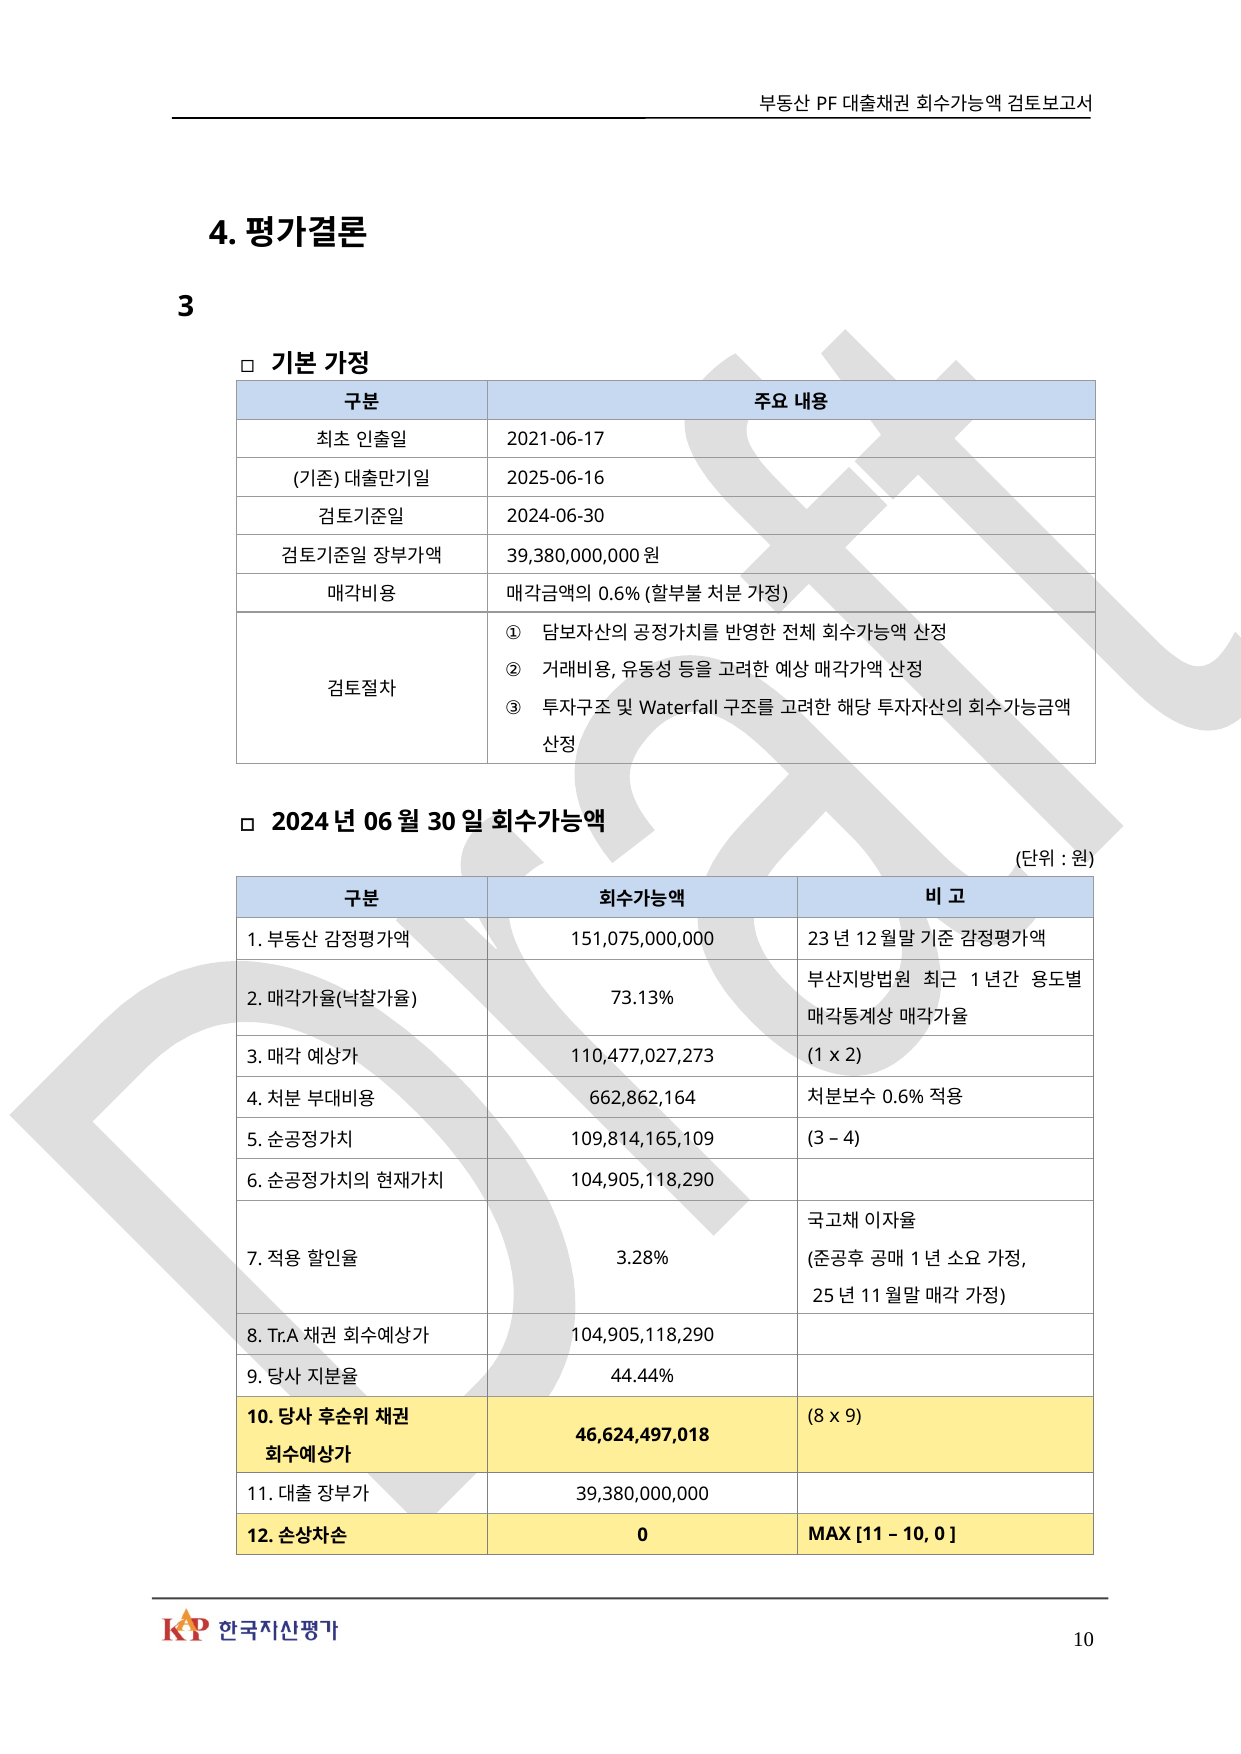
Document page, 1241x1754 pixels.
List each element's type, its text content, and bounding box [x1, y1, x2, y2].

picture [155, 1604, 345, 1649]
text (단위 : 원) [275, 838, 1094, 876]
table_cell 검토기준일 장부가액 [237, 535, 487, 573]
table_cell 처분보수 0.6% 적용 [798, 1077, 1093, 1117]
table_cell 3. 매각 예상가 [237, 1036, 487, 1076]
table_cell 104,905,118,290 [488, 1159, 797, 1199]
table_cell 매각비용 [237, 574, 487, 611]
table_cell 109,814,165,109 [488, 1118, 797, 1158]
table_cell 73.13% [488, 960, 797, 1034]
table_cell 6. 순공정가치의 현재가치 [237, 1159, 487, 1199]
table_cell (3 – 4) [798, 1118, 1093, 1158]
table_cell 104,905,118,290 [488, 1314, 797, 1354]
table_cell 44.44% [488, 1355, 797, 1396]
list 기본 가정 [240, 343, 1094, 380]
table_cell (1 ⅹ 2) [798, 1036, 1093, 1076]
table_cell 39,380,000,000원 [488, 535, 1095, 573]
table_cell 1. 부동산 감정평가액 [237, 918, 487, 958]
table_cell 12. 손상차손 [237, 1514, 487, 1554]
text 4. 평가결론 [208, 193, 1094, 268]
table_header 회수가능액 [488, 877, 797, 917]
table_cell [798, 1314, 1093, 1354]
list 2024년 06월 30일 회수가능액 [240, 801, 1094, 838]
table_cell 151,075,000,000 [488, 918, 797, 958]
table_cell 8. Tr.A 채권 회수예상가 [237, 1314, 487, 1354]
table_cell 검토기준일 [237, 497, 487, 534]
table_cell (기존) 대출만기일 [237, 458, 487, 496]
table_cell 부산지방법원 최근 1년간 용도별 매각통계상 매각가율 [798, 960, 1093, 1034]
table_cell 2025-06-16 [488, 458, 1095, 496]
table_header 주요 내용 [488, 381, 1095, 419]
table_header 구분 [237, 877, 487, 917]
table_cell [798, 1473, 1093, 1513]
table_cell 2. 매각가율(낙찰가율) [237, 960, 487, 1034]
table_cell 11. 대출 장부가 [237, 1473, 487, 1513]
table_cell [798, 1159, 1093, 1199]
table_cell 담보자산의 공정가치를 반영한 전체 회수가능액 산정 거래비용, 유동성 등을 고려한 예상 매각가액 산정 투자구조 및 Waterfall 구조를 고려한 해당 투자자산의 회수가능금액 산정 [488, 613, 1095, 762]
table_cell 10. 당사 후순위 채권 회수예상가 [237, 1397, 487, 1472]
table_cell 2024-06-30 [488, 497, 1095, 534]
table_cell 7. 적용 할인율 [237, 1201, 487, 1313]
table_cell 110,477,027,273 [488, 1036, 797, 1076]
table_cell 662,862,164 [488, 1077, 797, 1117]
table_cell 3.28% [488, 1201, 797, 1313]
table_cell 최초 인출일 [237, 420, 487, 457]
table_cell 39,380,000,000 [488, 1473, 797, 1513]
table_cell (8 ⅹ 9) [798, 1397, 1093, 1472]
table_cell [798, 1355, 1093, 1396]
table_cell 국고채 이자율 (준공후 공매 1년 소요 가정, 25년 11월말 매각 가정) [798, 1201, 1093, 1313]
table_cell 검토절차 [237, 613, 487, 762]
table_header 비 고 [798, 877, 1093, 917]
table_cell 매각금액의 0.6% (할부불 처분 가정) [488, 574, 1095, 611]
table_cell 9. 당사 지분율 [237, 1355, 487, 1396]
table_cell 5. 순공정가치 [237, 1118, 487, 1158]
table_cell 4. 처분 부대비용 [237, 1077, 487, 1117]
table_cell 2021-06-17 [488, 420, 1095, 457]
table_cell 23년 12월말 기준 감정평가액 [798, 918, 1093, 958]
table_cell 46,624,497,018 [488, 1397, 797, 1472]
table_cell 0 [488, 1514, 797, 1554]
table_header 구분 [237, 381, 487, 419]
table_cell MAX [11 – 10, 0 ] [798, 1514, 1093, 1554]
